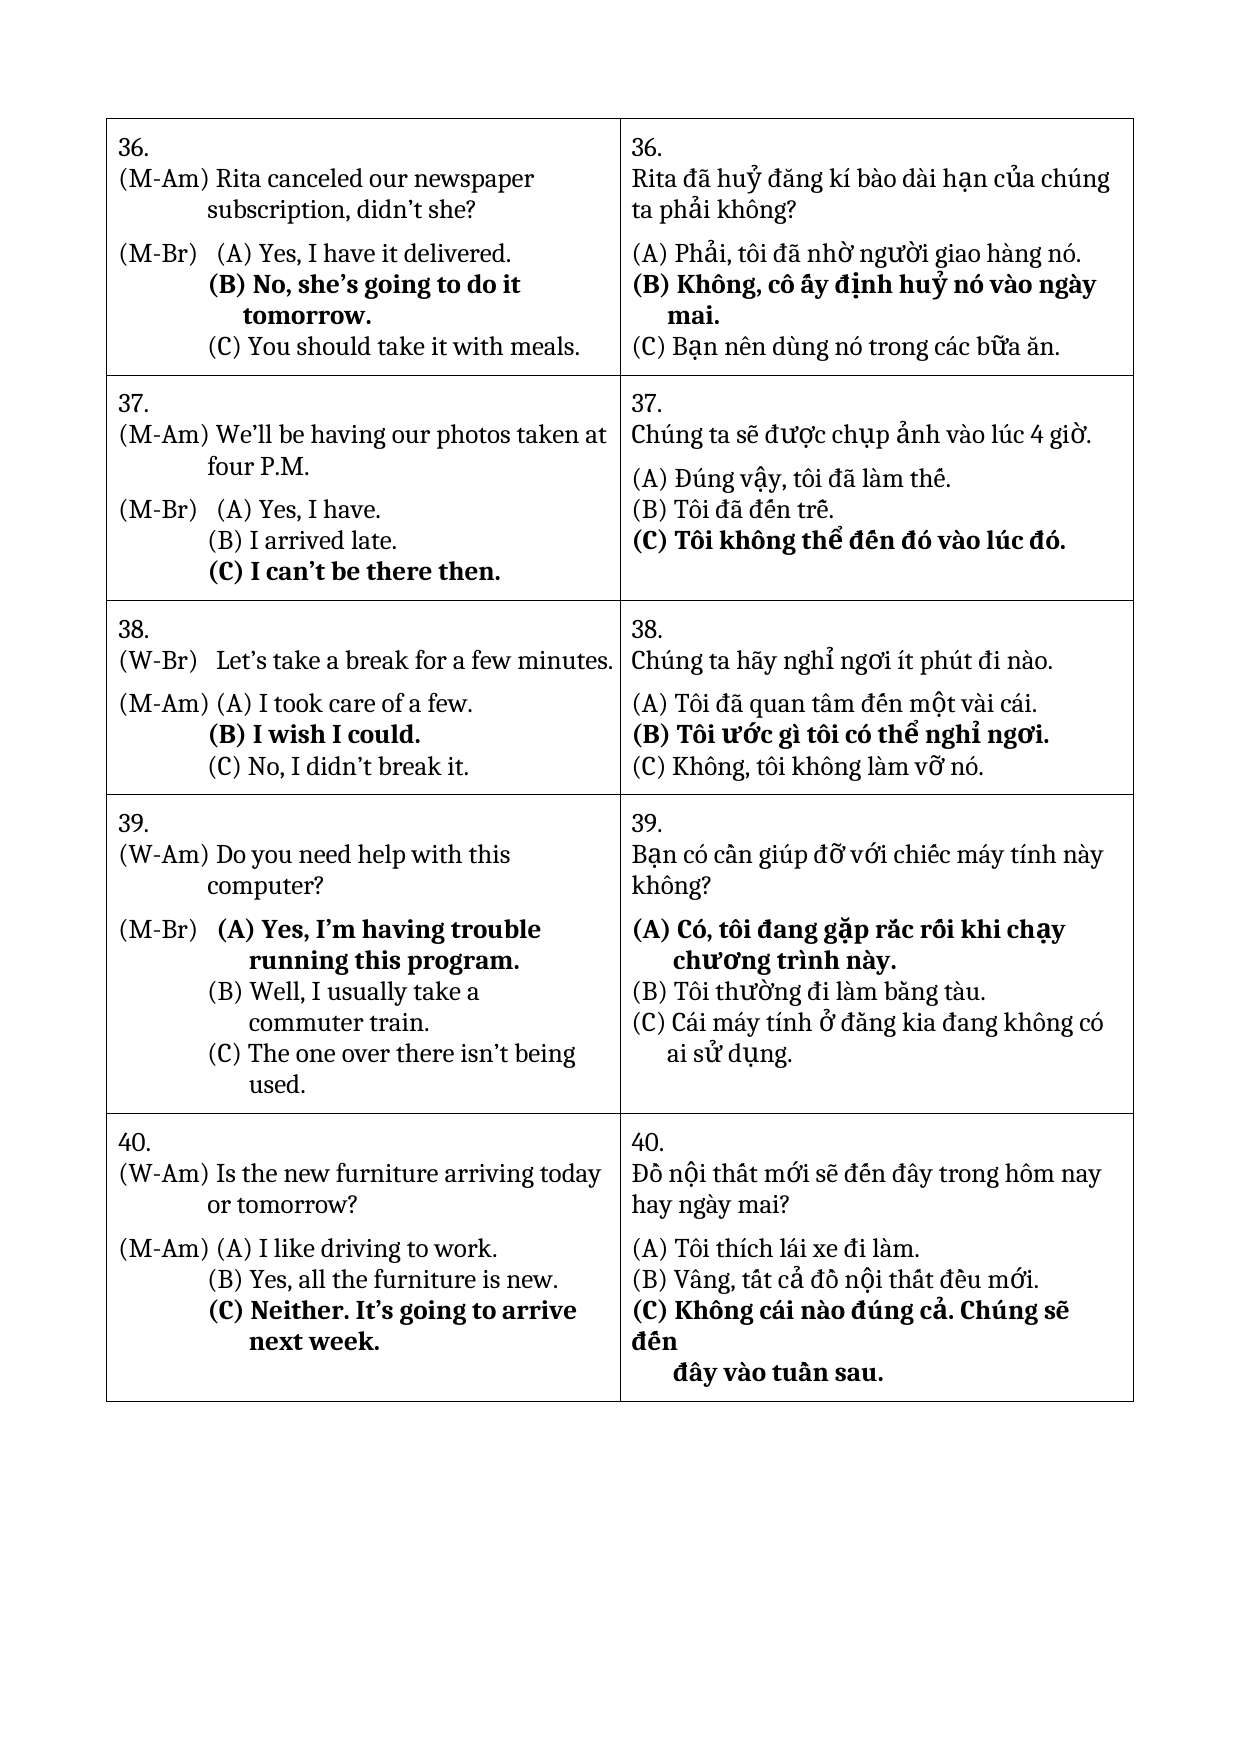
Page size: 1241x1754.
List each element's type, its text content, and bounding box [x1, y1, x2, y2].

table_header 36. Rita đã huỷ đăng kí bào dài hạn của chúng ta phải không? (A) Phải, tôi đã nhờ người giao hàng nó. (B) Không, cô ấy định huỷ nó vào ngày mai. (C) Bạn nên dùng nó trong các bữa ăn. [621, 119, 1133, 375]
table_cell 39. (W-Am) Do you need help with this computer? (M-Br) (A) Yes, I’m having trouble running this program. (B) Well, I usually take a commuter train. (C) The one over there isn’t being used. [107, 795, 620, 1113]
table_cell 38. (W-Br) Let’s take a break for a few minutes. (M-Am) (A) I took care of a few. (B) I wish I could. (C) No, I didn’t break it. [107, 601, 620, 794]
table_cell 39. Bạn có cần giúp đỡ với chiếc máy tính này không? (A) Có, tôi đang gặp rắc rối khi chạy chương trình này. (B) Tôi thường đi làm bằng tàu. (C) Cái máy tính ở đằng kia đang không có ai sử dụng. [621, 795, 1133, 1113]
table_cell 38. Chúng ta hãy nghỉ ngơi ít phút đi nào. (A) Tôi đã quan tâm đến một vài cái. (B) Tôi ước gì tôi có thể nghỉ ngơi. (C) Không, tôi không làm vỡ nó. [621, 601, 1133, 794]
table_cell 40. Đồ nội thất mới sẽ đến đây trong hôm nay hay ngày mai? (A) Tôi thích lái xe đi làm. (B) Vâng, tất cả đồ nội thất đều mới. (C) Không cái nào đúng cả. Chúng sẽ đến đây vào tuần sau. [621, 1114, 1133, 1401]
table_header 36. (M-Am) Rita canceled our newspaper subscription, didn’t she? (M-Br) (A) Yes, I have it delivered. (B) No, she’s going to do it tomorrow. (C) You should take it with meals. [107, 119, 620, 375]
table_cell 40. (W-Am) Is the new furniture arriving today or tomorrow? (M-Am) (A) I like driving to work. (B) Yes, all the furniture is new. (C) Neither. It’s going to arrive next week. [107, 1114, 620, 1401]
table_cell 37. Chúng ta sẽ được chụp ảnh vào lúc 4 giờ. (A) Đúng vậy, tôi đã làm thế. (B) Tôi đã đến trễ. (C) Tôi không thể đến đó vào lúc đó. [621, 376, 1133, 600]
table_cell 37. (M-Am) We’ll be having our photos taken at four P.M. (M-Br) (A) Yes, I have. (B) I arrived late. (C) I can’t be there then. [107, 376, 620, 600]
